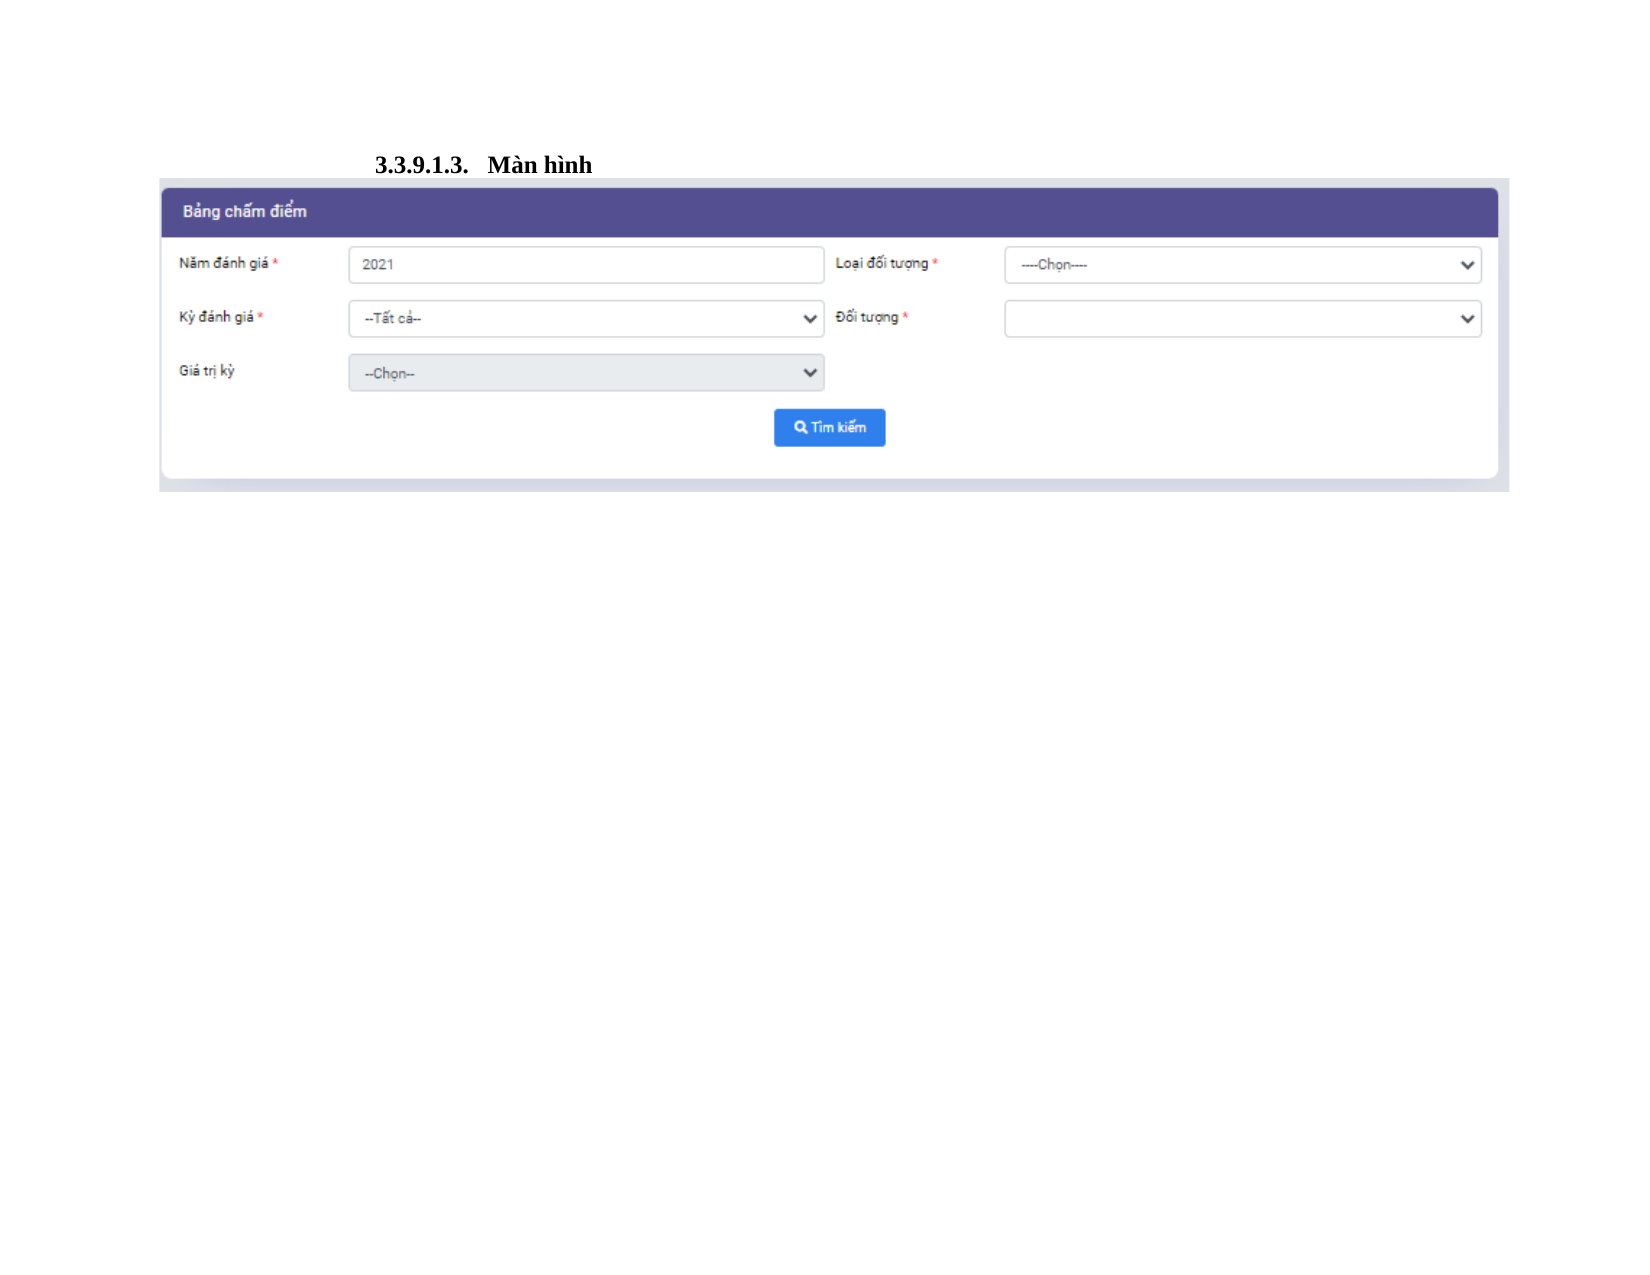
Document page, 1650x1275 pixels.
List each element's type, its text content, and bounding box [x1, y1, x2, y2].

picture [159, 178, 1510, 492]
subtitle Màn hình [375, 150, 1500, 178]
